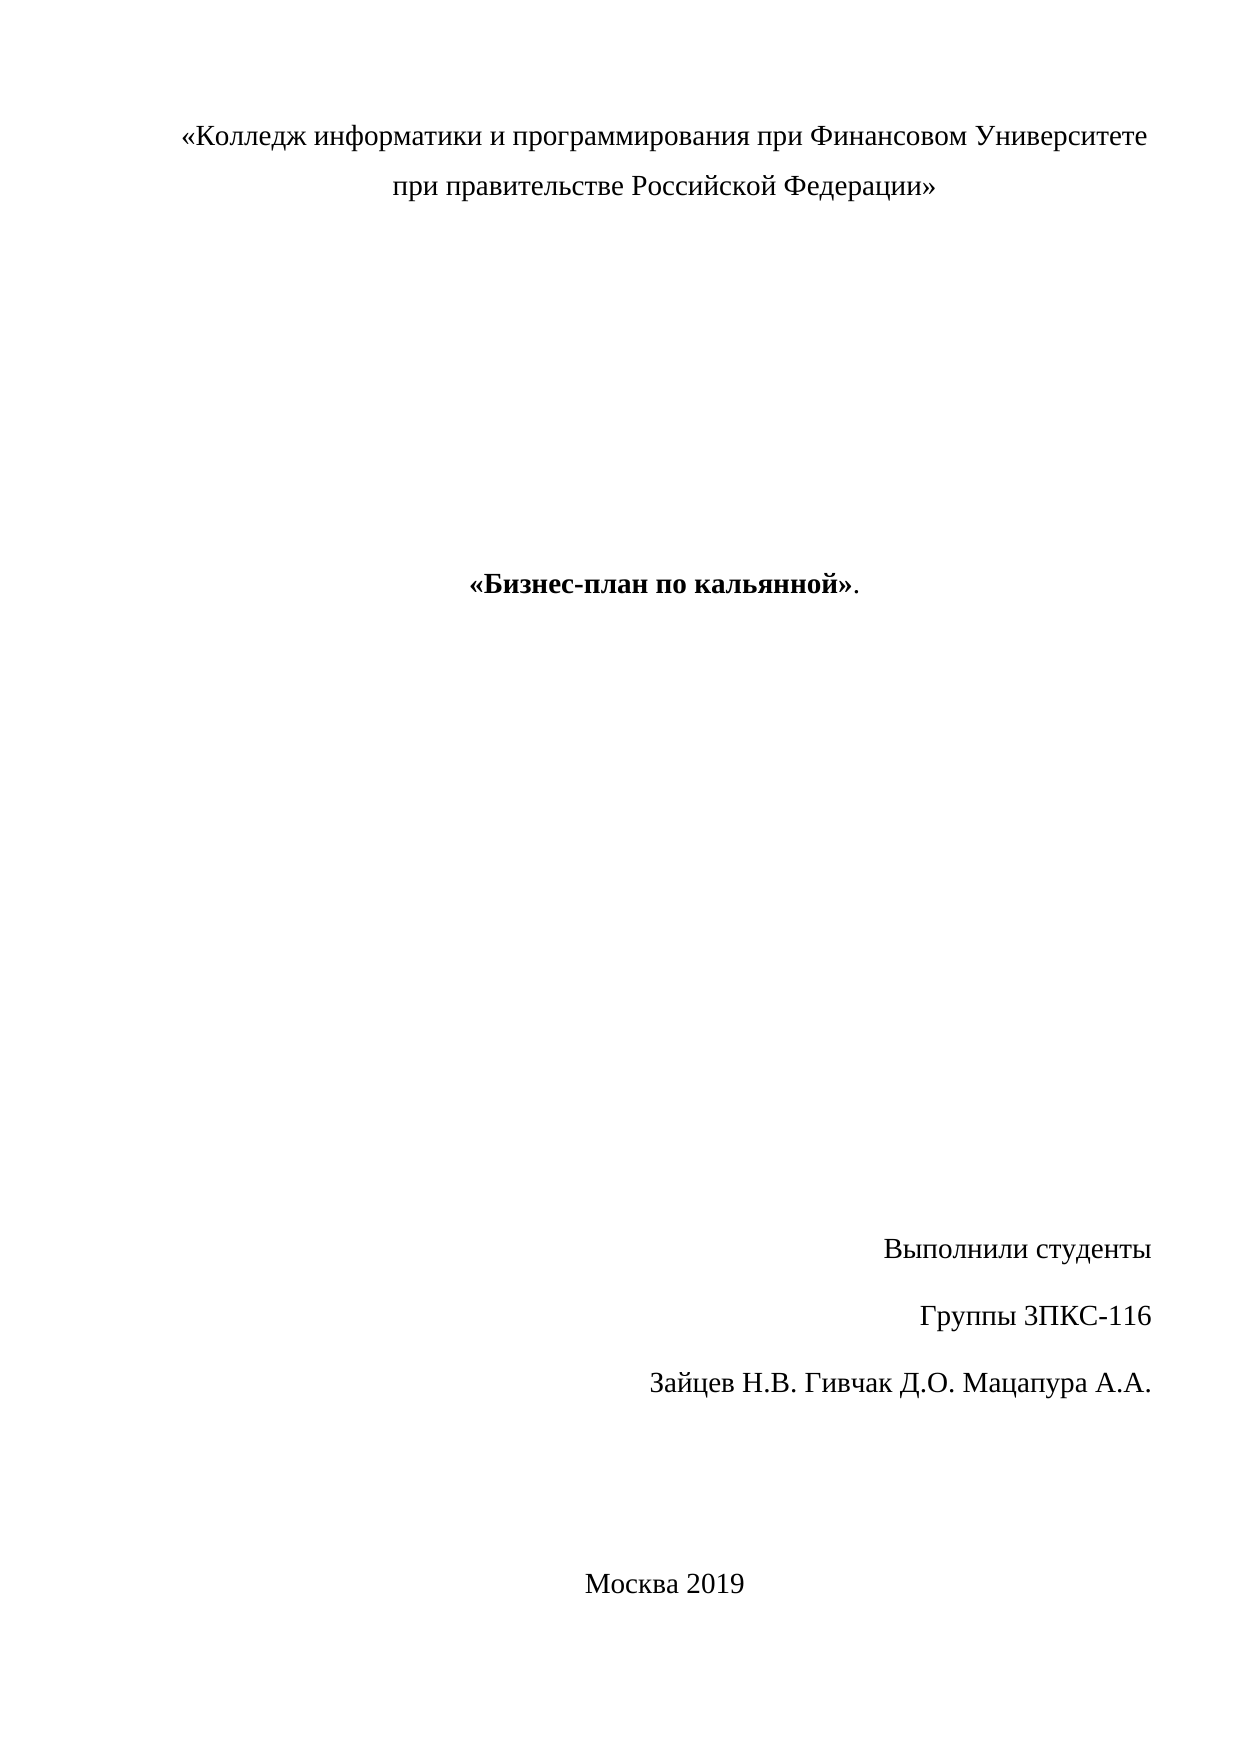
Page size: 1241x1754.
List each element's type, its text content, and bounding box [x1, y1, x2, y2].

text «Бизнес-план по кальянной». [177, 566, 1152, 599]
text Зайцев Н.В. Гивчак Д.О. Мацапура А.А. [177, 1365, 1152, 1399]
text «Колледж информатики и программирования при Финансовом Университете при правительстве Российской Федерации» [177, 118, 1152, 202]
text Группы 3ПКС-116 [177, 1298, 1152, 1332]
text Выполнили студенты [177, 1231, 1152, 1265]
text Москва 2019 [177, 1566, 1152, 1599]
